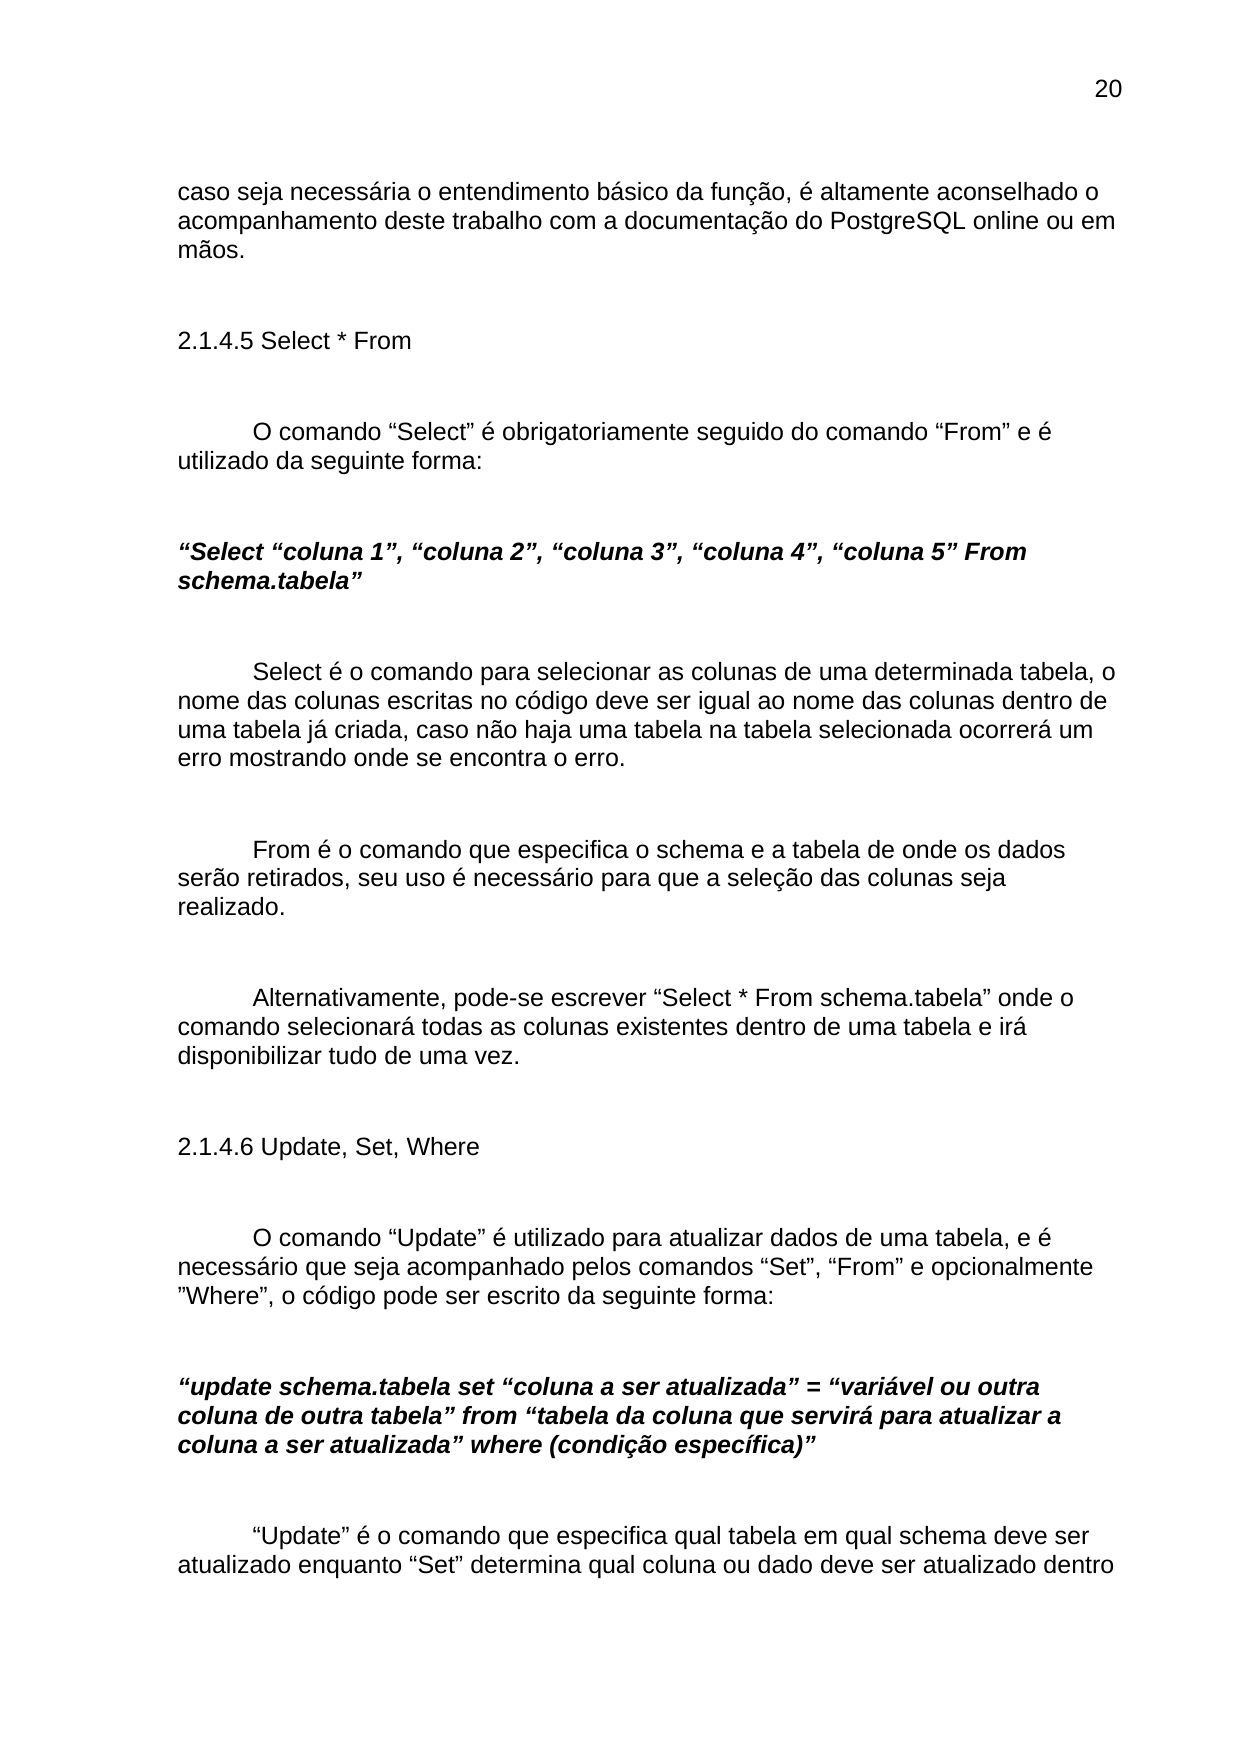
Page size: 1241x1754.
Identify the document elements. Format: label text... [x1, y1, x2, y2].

text Alternativamente, pode-se escrever “Select * From schema.tabela” onde o comando selecionará todas as colunas existentes dentro de uma tabela e irá disponibilizar tudo de uma vez. [177, 983, 1122, 1070]
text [177, 177, 1122, 263]
text 2.1.4.6 Update, Set, Where [177, 1132, 1122, 1161]
text O comando “Update” é utilizado para atualizar dados de uma tabela, e é necessário que seja acompanhado pelos comandos “Set”, “From” e opcionalmente ”Where”, o código pode ser escrito da seguinte forma: [177, 1223, 1122, 1310]
text Select é o comando para selecionar as colunas de uma determinada tabela, o nome das colunas escritas no código deve ser igual ao nome das colunas dentro de uma tabela já criada, caso não haja uma tabela na tabela selecionada ocorrerá um erro mostrando onde se encontra o erro. [177, 657, 1122, 772]
text 2.1.4.5 Select * From [177, 326, 1122, 355]
text From é o comando que especifica o schema e a tabela de onde os dados serão retirados, seu uso é necessário para que a seleção das colunas seja realizado. [177, 835, 1122, 921]
text “update schema.tabela set “coluna a ser atualizada” = “variável ou outra coluna de outra tabela” from “tabela da coluna que servirá para atualizar a coluna a ser atualizada” where (condição específica)” [177, 1372, 1122, 1458]
text O comando “Select” é obrigatoriamente seguido do comando “From” e é utilizado da seguinte forma: [177, 417, 1122, 475]
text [177, 1521, 1122, 1578]
text “Select “coluna 1”, “coluna 2”, “coluna 3”, “coluna 4”, “coluna 5” From schema.tabela” [177, 537, 1122, 595]
